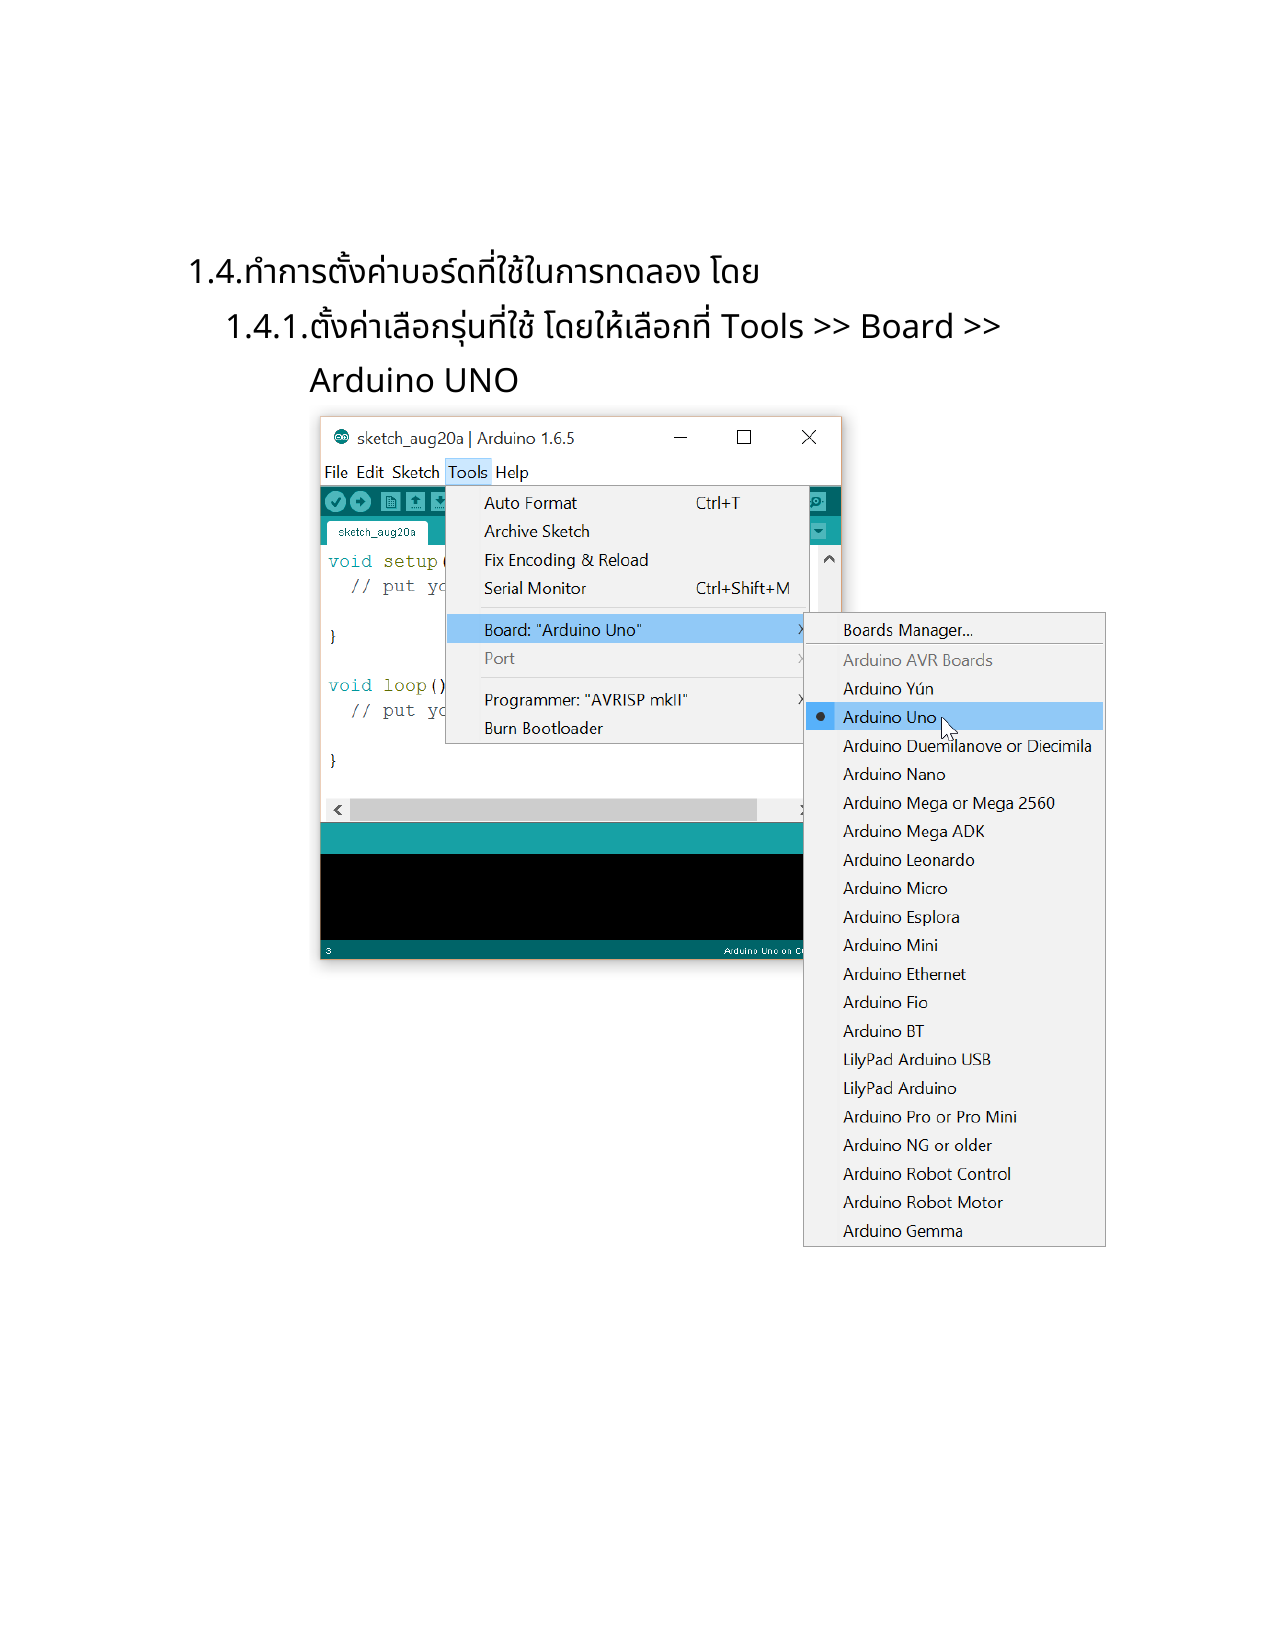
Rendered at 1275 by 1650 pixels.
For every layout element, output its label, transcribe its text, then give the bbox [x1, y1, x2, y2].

list ตั้งค่าเลือกรุ่นที่ใช้ โดยให้เลือกที่ Tools >> Board >> Arduino UNO [225, 302, 1125, 402]
picture [309, 405, 1109, 1250]
list ทำการตั้งค่าบอร์ดที่ใช้ในการทดลอง โดย [187, 248, 1125, 298]
